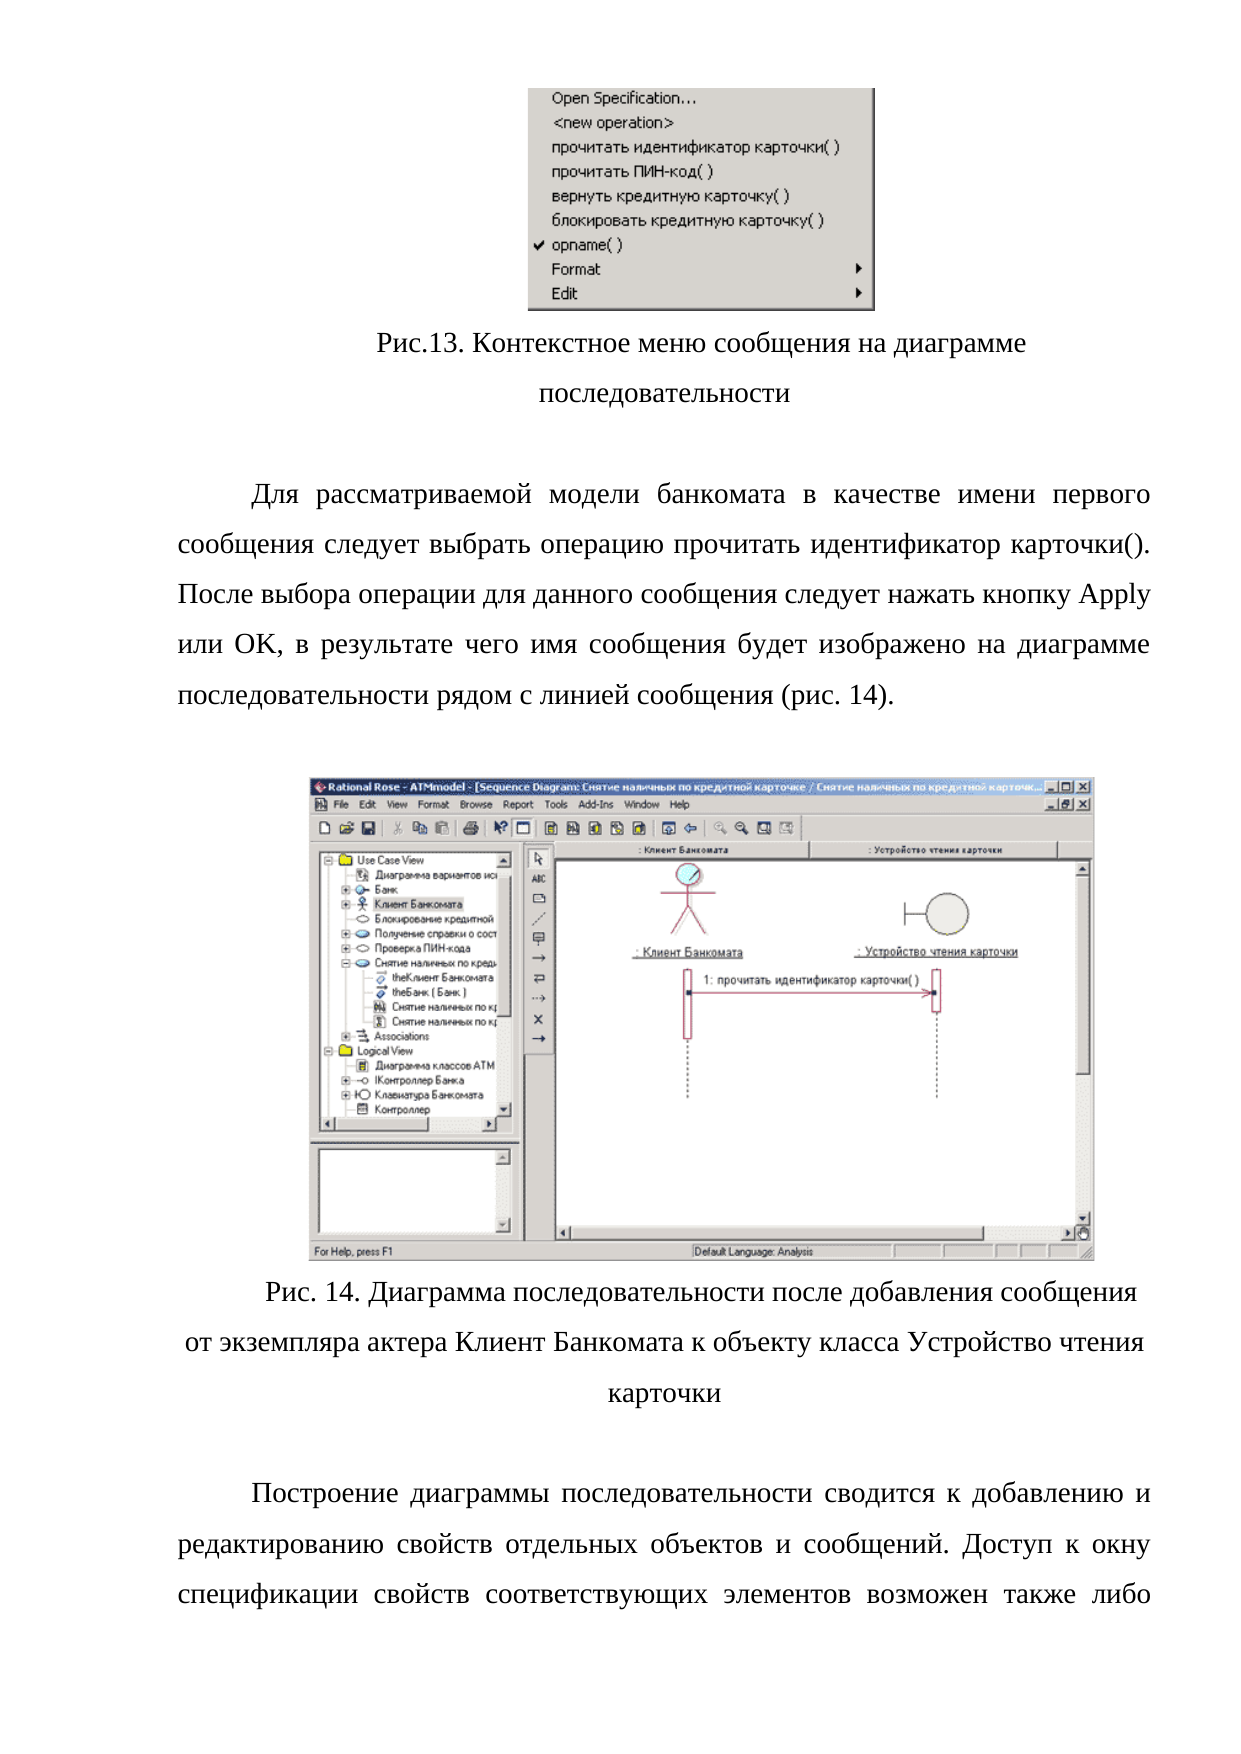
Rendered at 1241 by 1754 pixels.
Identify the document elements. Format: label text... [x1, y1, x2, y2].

picture [308, 777, 1095, 1261]
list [177, 1475, 1152, 1609]
list Для рассматриваемой модели банкомата в качестве имени первого сообщения следует выбрать операцию прочитать идентификатор карточки(). После выбора операции для данного сообщения следует нажать кнопку Apply или OK, в результате чего имя сообщения будет изображено на диаграмме последовательности рядом с линией сообщения (рис. 14). [177, 476, 1152, 711]
list Рис.13. Контекстное меню сообщения на диаграмме последовательности [177, 325, 1152, 409]
list Рис. 14. Диаграмма последовательности после добавления сообщения от экземпляра актера Клиент Банкомата к объекту класса Устройство чтения карточки [177, 1274, 1152, 1408]
picture [527, 88, 875, 311]
